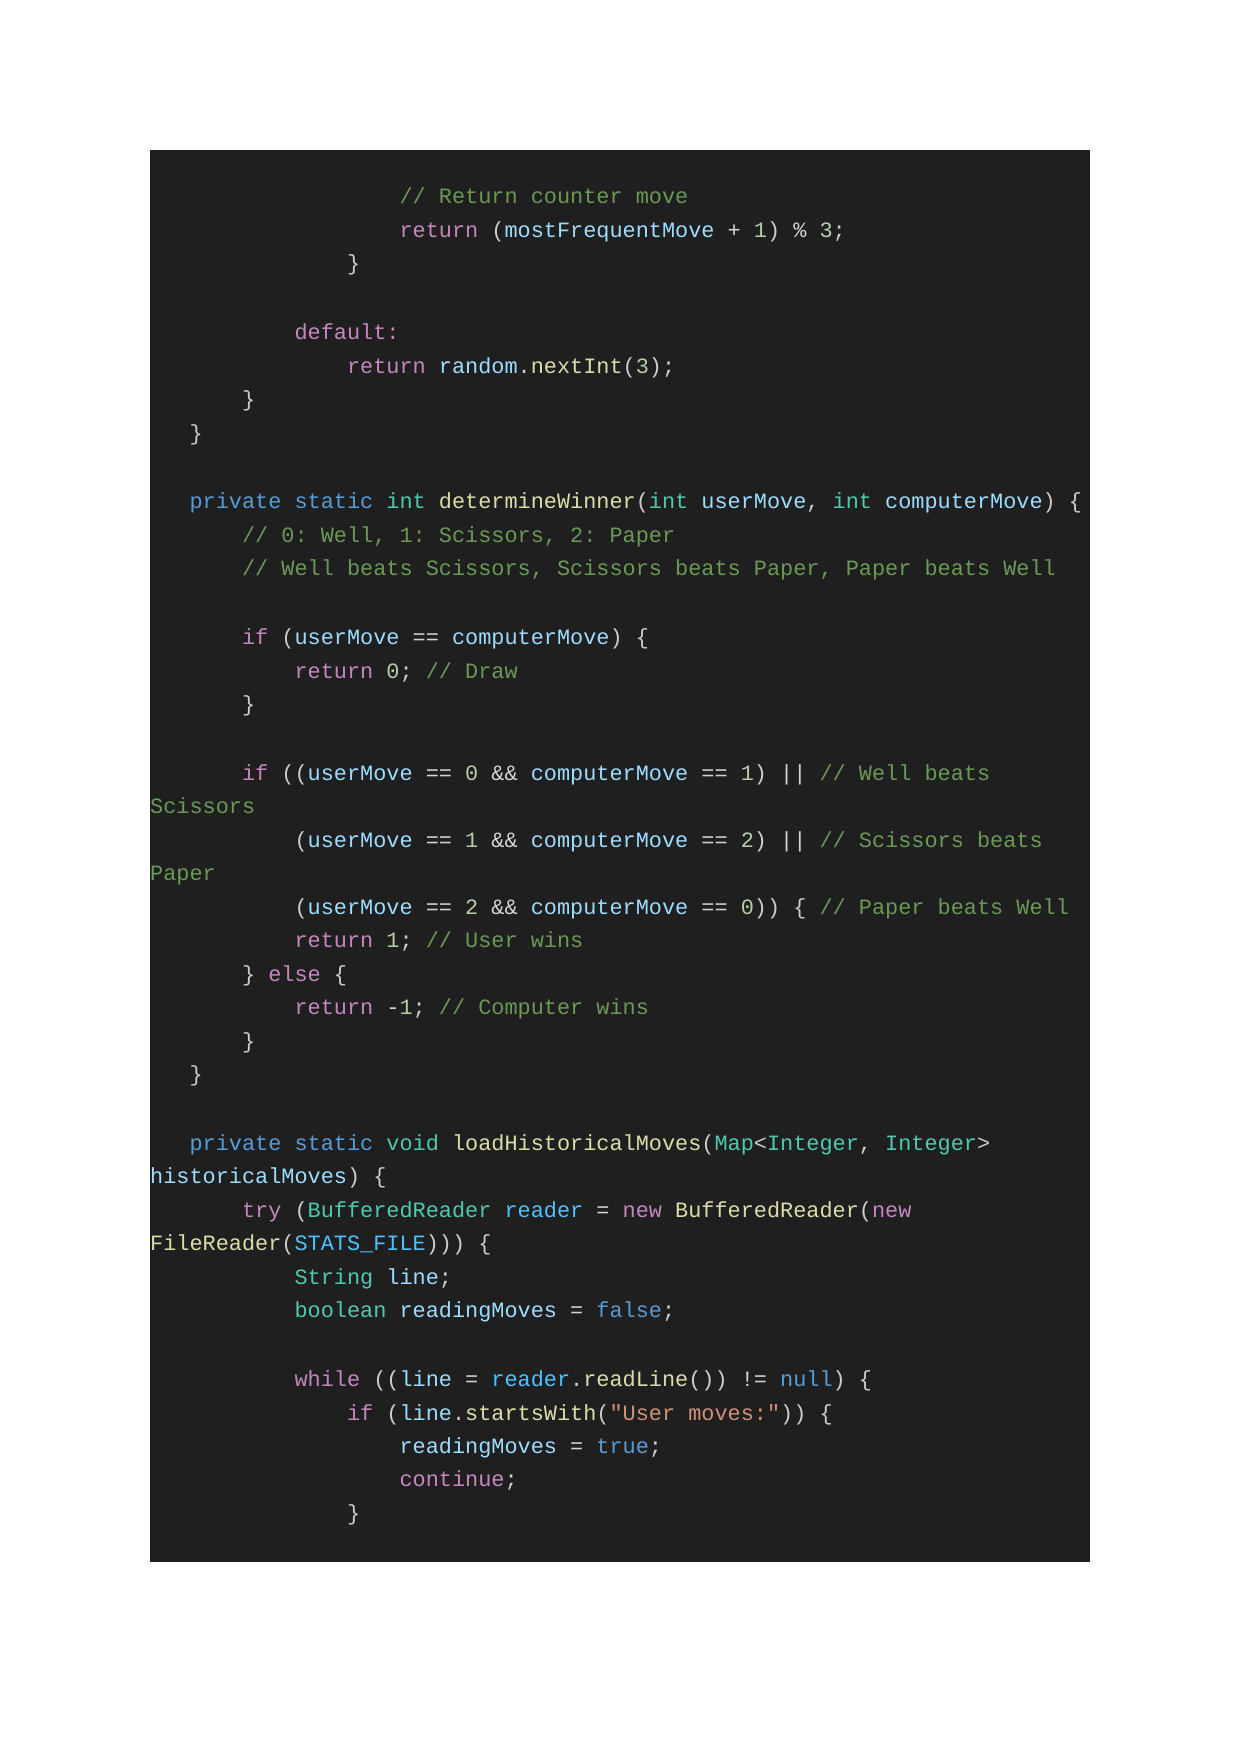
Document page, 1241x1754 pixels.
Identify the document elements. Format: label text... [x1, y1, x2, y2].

text } else { [150, 963, 1090, 988]
text while ((line = reader.readLine()) != null) { [150, 1368, 1090, 1393]
text private static int determineWinner(int userMove, int computerMove) { [150, 491, 1090, 515]
text default: [150, 321, 1090, 346]
text // 0: Well, 1: Scissors, 2: Paper [150, 524, 1090, 549]
text } [150, 422, 1090, 446]
text if (line.startsWith("User moves:")) { [150, 1402, 1090, 1427]
text boolean readingMoves = false; [150, 1299, 1090, 1324]
text return (mostFrequentMove + 1) % 3; [150, 219, 1090, 244]
text // Return counter move [150, 186, 1090, 210]
text return random.nextInt(3); [150, 355, 1090, 379]
text return -1; // Computer wins [150, 996, 1090, 1021]
text } [150, 693, 1090, 718]
text return 0; // Draw [150, 660, 1090, 685]
text private static void loadHistoricalMoves(Map<Integer, Integer> historicalMoves) { [150, 1132, 1090, 1190]
text // Well beats Scissors, Scissors beats Paper, Paper beats Well [150, 557, 1090, 582]
text } [150, 1063, 1090, 1088]
text } [150, 1502, 1090, 1527]
text readingMoves = true; [150, 1435, 1090, 1460]
text } [150, 388, 1090, 413]
text (userMove == 2 && computerMove == 0)) { // Paper beats Well [150, 896, 1090, 921]
text if (userMove == computerMove) { [150, 626, 1090, 651]
text (userMove == 1 && computerMove == 2) || // Scissors beats Paper [150, 829, 1090, 887]
text } [150, 1030, 1090, 1054]
text } [150, 252, 1090, 277]
text return 1; // User wins [150, 929, 1090, 954]
text if ((userMove == 0 && computerMove == 1) || // Well beats Scissors [150, 762, 1090, 821]
text continue; [150, 1469, 1090, 1493]
text String line; [150, 1266, 1090, 1291]
text try (BufferedReader reader = new BufferedReader(new FileReader(STATS_FILE))) { [150, 1199, 1090, 1257]
